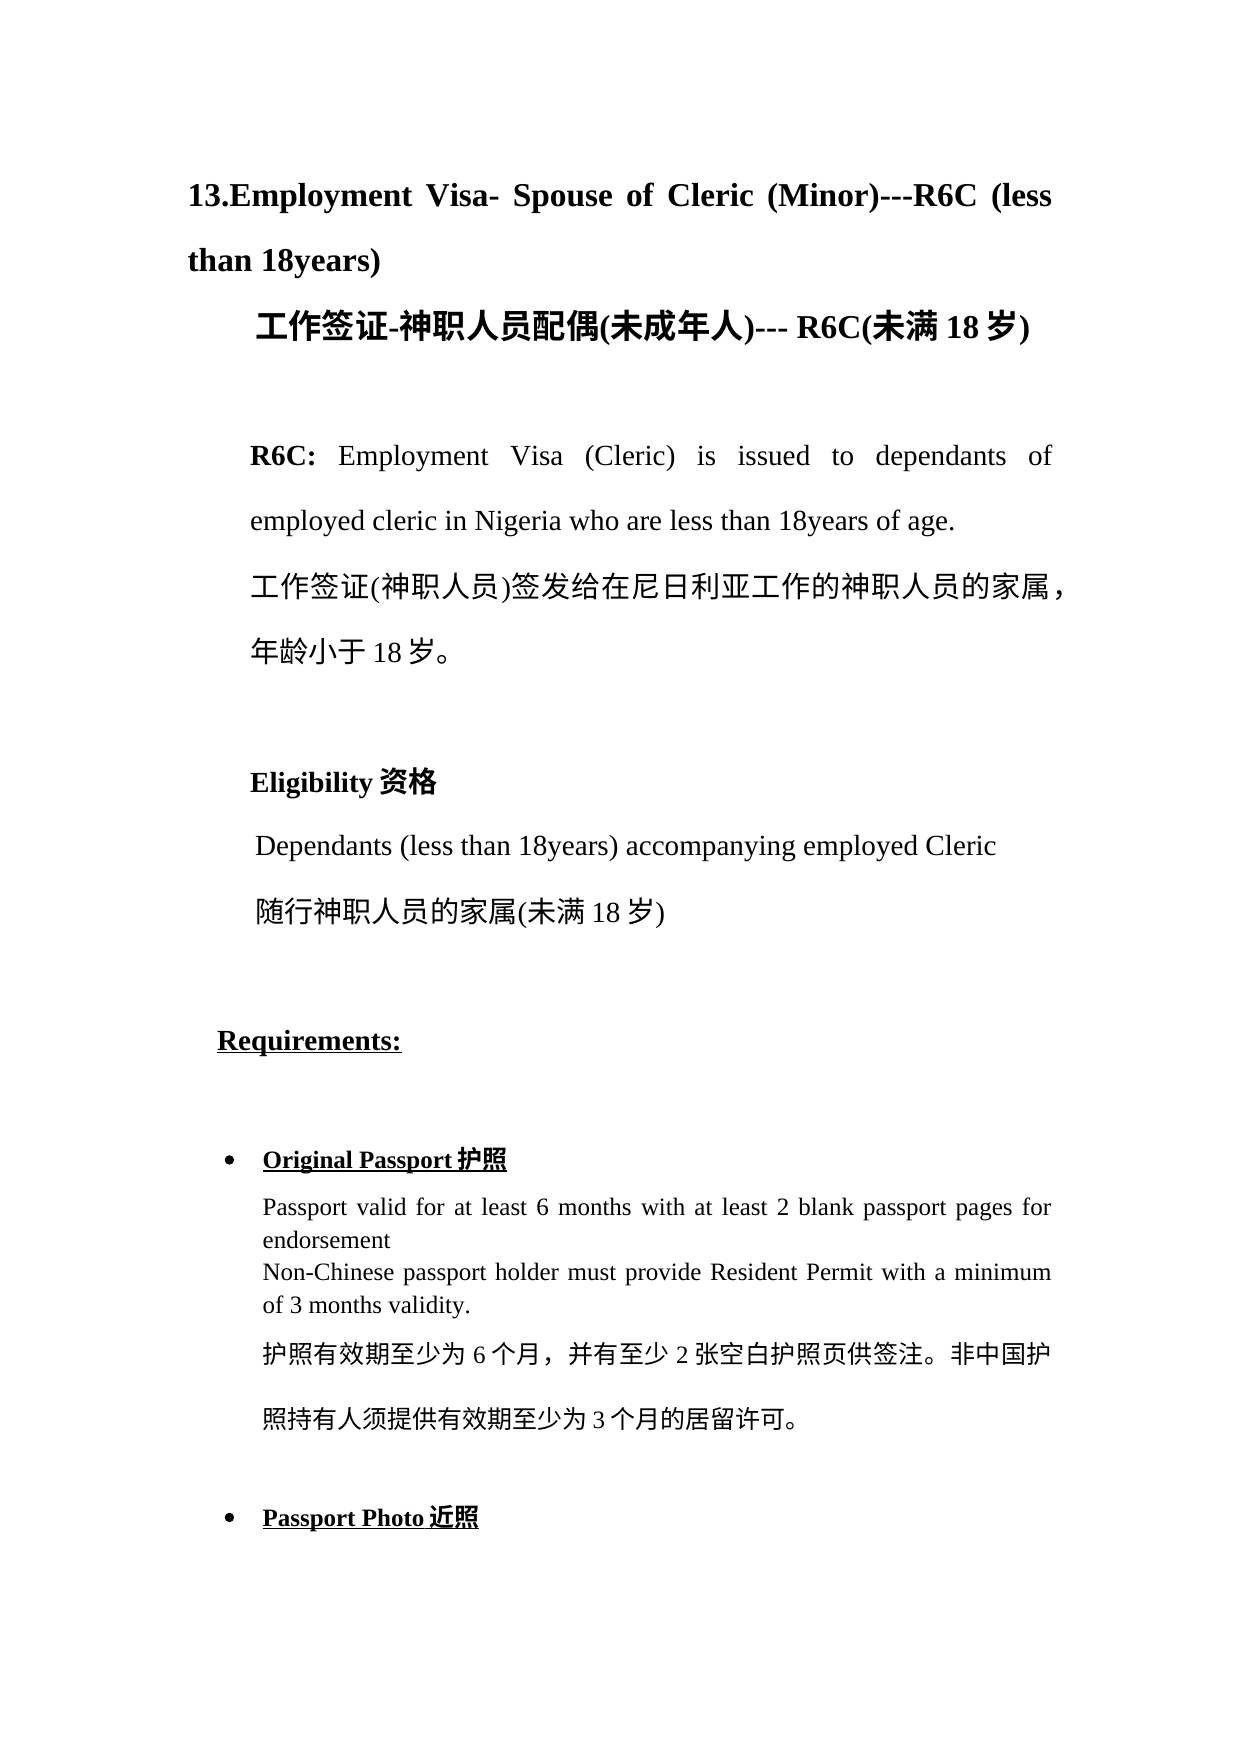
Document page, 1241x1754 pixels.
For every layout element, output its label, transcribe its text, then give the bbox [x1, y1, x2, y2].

list Passport valid for at least 6 months with at least 2 blank passport pages for endorsement [262, 1190, 1053, 1255]
list R6C: Employment Visa (Cleric) is issued to dependants of employed cleric in Nigeria who are less than 18years of age. [250, 422, 1053, 552]
text Requirements: [187, 1007, 1053, 1072]
text 13.Employment Visa- Spouse of Cleric (Minor)---R6C (less than 18years) [187, 162, 1053, 292]
list 护照有效期至少为6个月，并有至少2张空白护照页供签注。非中国护照持有人须提供有效期至少为3个月的居留许可。 [262, 1320, 1053, 1450]
list 工作签证(神职人员)签发给在尼日利亚工作的神职人员的家属，年龄小于18岁。 [250, 552, 1053, 682]
list Dependants (less than 18years) accompanying employed Cleric [255, 812, 1053, 877]
list Non-Chinese passport holder must provide Resident Permit with a minimum of 3 months validity. [262, 1255, 1053, 1320]
list 随行神职人员的家属(未满18岁) [255, 877, 1053, 942]
list Passport Photo近照 [225, 1483, 1053, 1548]
list 工作签证-神职人员配偶(未成年人)--- R6C(未满18岁) [255, 292, 1053, 357]
list Eligibility资格 [250, 747, 1053, 812]
list Original Passport护照 [225, 1125, 1053, 1190]
